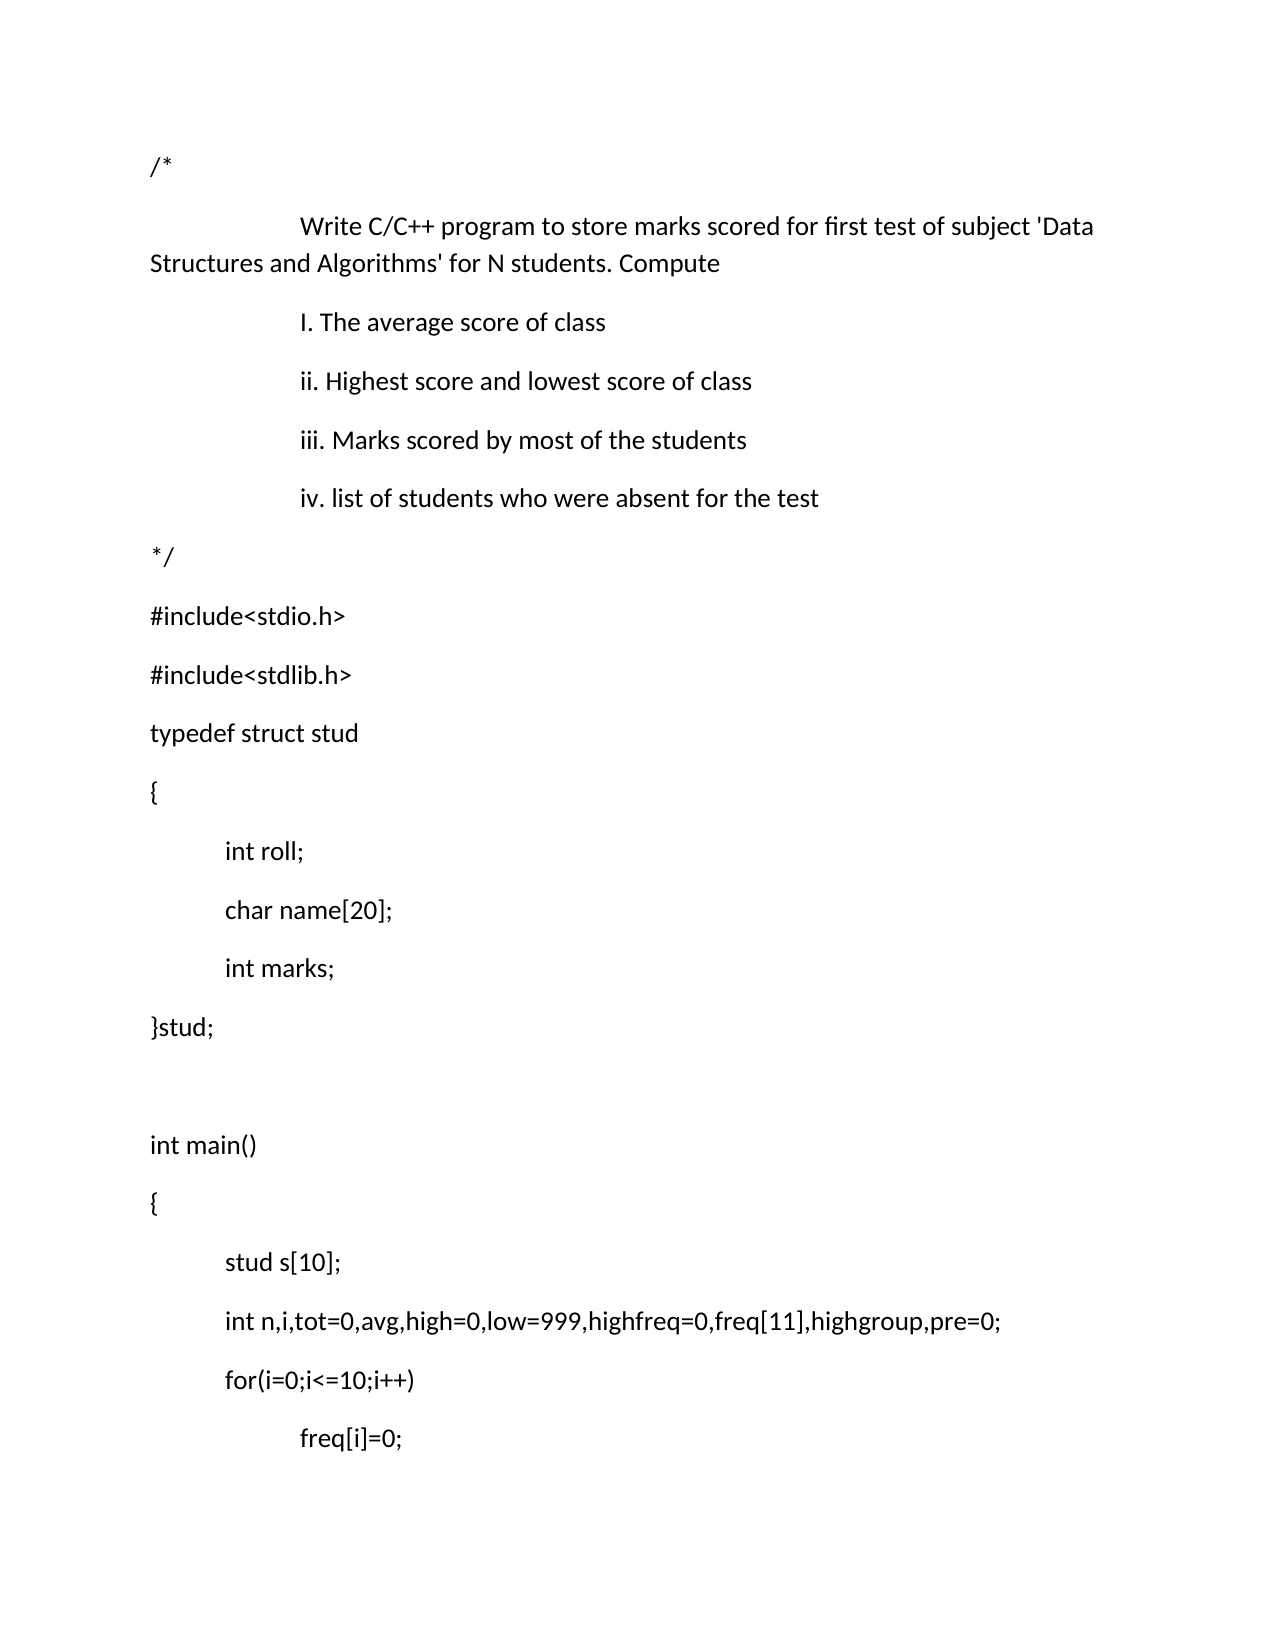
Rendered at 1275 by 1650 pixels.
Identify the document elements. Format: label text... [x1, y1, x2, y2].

text { [150, 1187, 1125, 1220]
text ii. Highest score and lowest score of class [150, 364, 1125, 397]
text for(i=0;i<=10;i++) [150, 1363, 1125, 1396]
text /* [150, 150, 1125, 183]
text stud s[10]; [150, 1245, 1125, 1278]
text Write C/C++ program to store marks scored for first test of subject 'Data Structures and Algorithms' for N students. Compute [150, 209, 1125, 280]
text */ [150, 540, 1125, 573]
text int roll; [150, 834, 1125, 867]
text #include<stdlib.h> [150, 658, 1125, 691]
text { [150, 775, 1125, 808]
text int n,i,tot=0,avg,high=0,low=999,highfreq=0,freq[11],highgroup,pre=0; [150, 1304, 1125, 1337]
text I. The average score of class [150, 305, 1125, 338]
text #include<stdio.h> [150, 599, 1125, 632]
text typedef struct stud [150, 717, 1125, 750]
text freq[i]=0; [150, 1422, 1125, 1455]
text }stud; [150, 1010, 1125, 1043]
text int marks; [150, 952, 1125, 985]
text char name[20]; [150, 893, 1125, 926]
text iv. list of students who were absent for the test [150, 482, 1125, 515]
text iii. Marks scored by most of the students [150, 423, 1125, 456]
text int main() [150, 1128, 1125, 1161]
